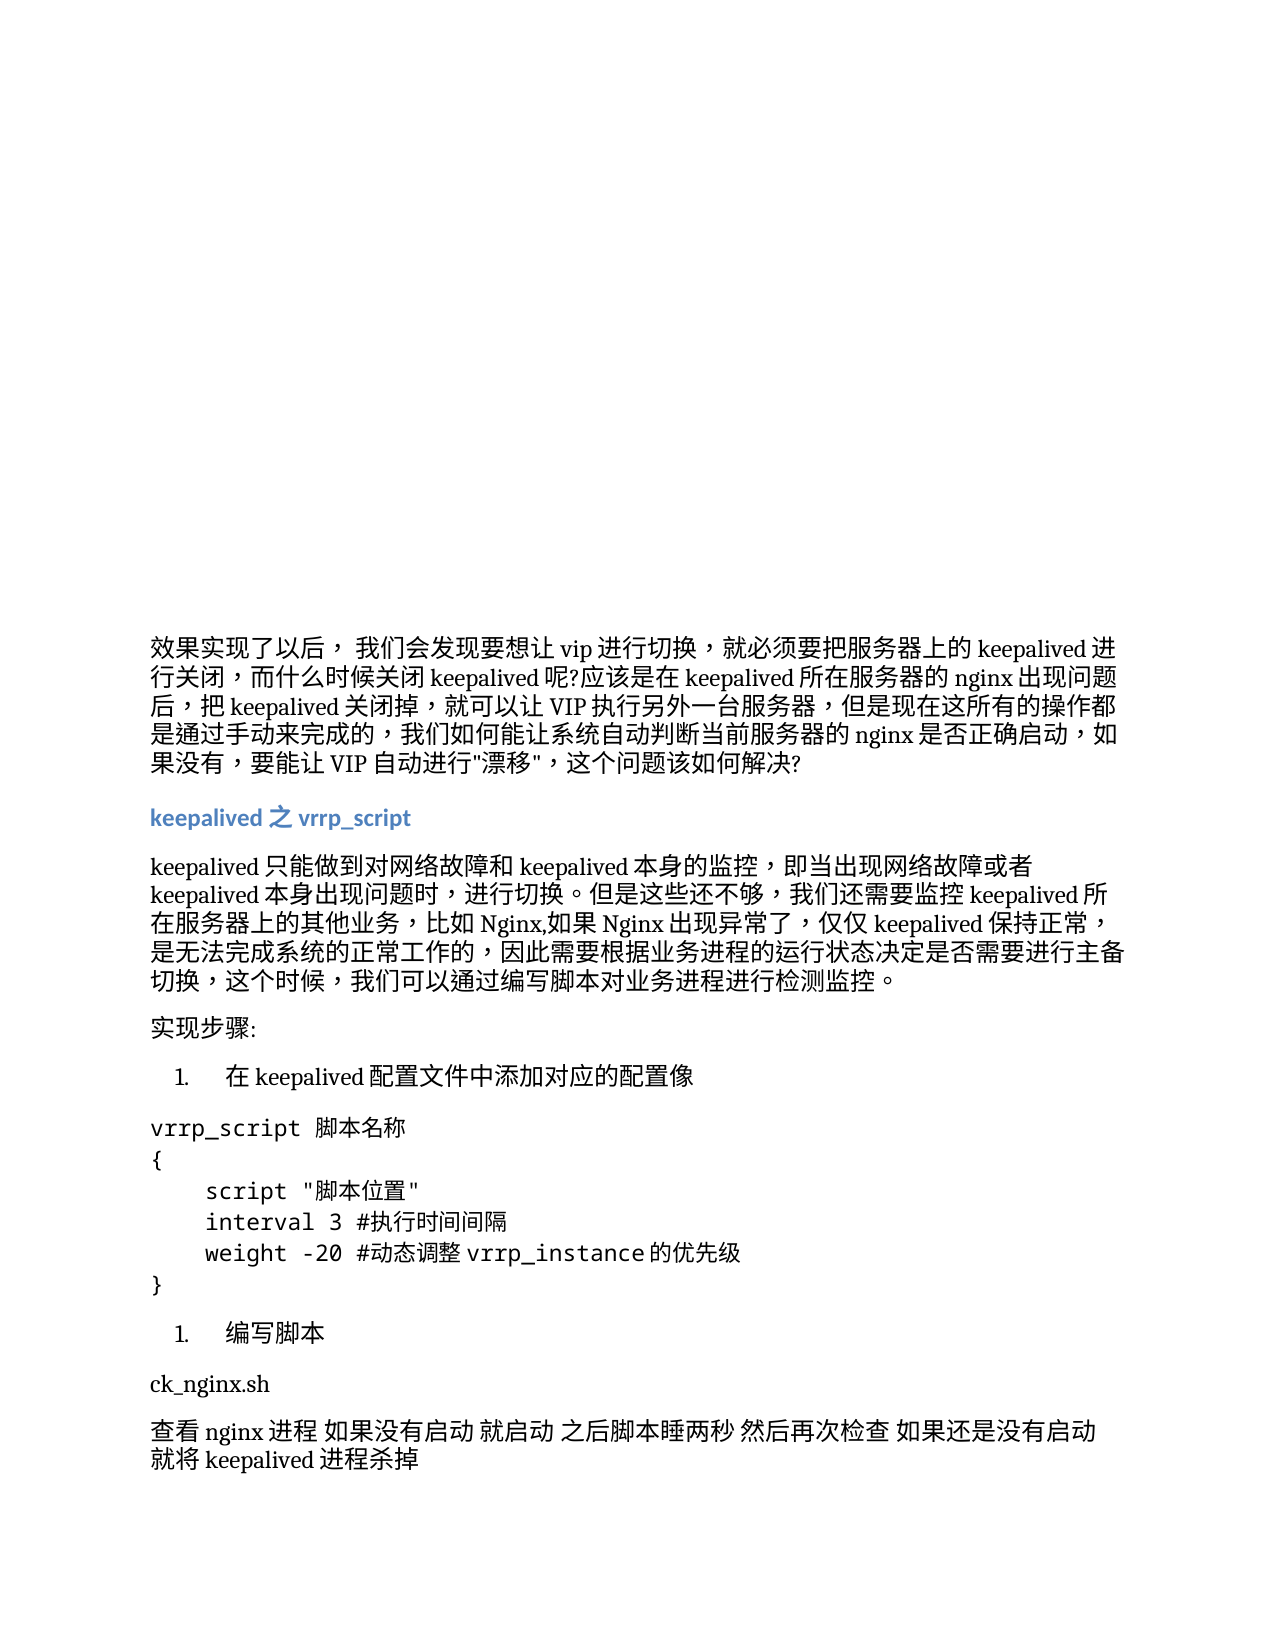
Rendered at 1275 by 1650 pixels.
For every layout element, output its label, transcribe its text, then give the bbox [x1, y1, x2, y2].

text 实现步骤: [150, 1015, 1125, 1044]
text keepalived只能做到对网络故障和keepalived本身的监控，即当出现网络故障或者keepalived本身出现问题时，进行切换。但是这些还不够，我们还需要监控keepalived所在服务器上的其他业务，比如Nginx,如果Nginx出现异常了，仅仅keepalived保持正常，是无法完成系统的正常工作的，因此需要根据业务进程的运行状态决定是否需要进行主备切换，这个时候，我们可以通过编写脚本对业务进程进行检测监控。 [150, 852, 1125, 996]
text vrrp_script 脚本名称 { script "脚本位置" interval 3 #执行时间间隔 weight -20 #动态调整vrrp_instance的优先级 } [150, 1112, 1125, 1299]
text 效果实现了以后， 我们会发现要想让vip进行切换，就必须要把服务器上的keepalived进行关闭，而什么时候关闭keepalived呢?应该是在keepalived所在服务器的nginx出现问题后，把keepalived关闭掉，就可以让VIP执行另外一台服务器，但是现在这所有的操作都是通过手动来完成的，我们如何能让系统自动判断当前服务器的nginx是否正确启动，如果没有，要能让VIP自动进行"漂移"，这个问题该如何解决? [150, 635, 1125, 779]
list 在keepalived配置文件中添加对应的配置像 [175, 1062, 1125, 1091]
text ck_nginx.sh [150, 1370, 1125, 1399]
list 编写脚本 [175, 1320, 1125, 1349]
subtitle keepalived之vrrp_script [150, 800, 1125, 834]
text 查看nginx进程 如果没有启动 就启动 之后脚本睡两秒 然后再次检查 如果还是没有启动 就将keepalived进程杀掉 [150, 1417, 1125, 1475]
